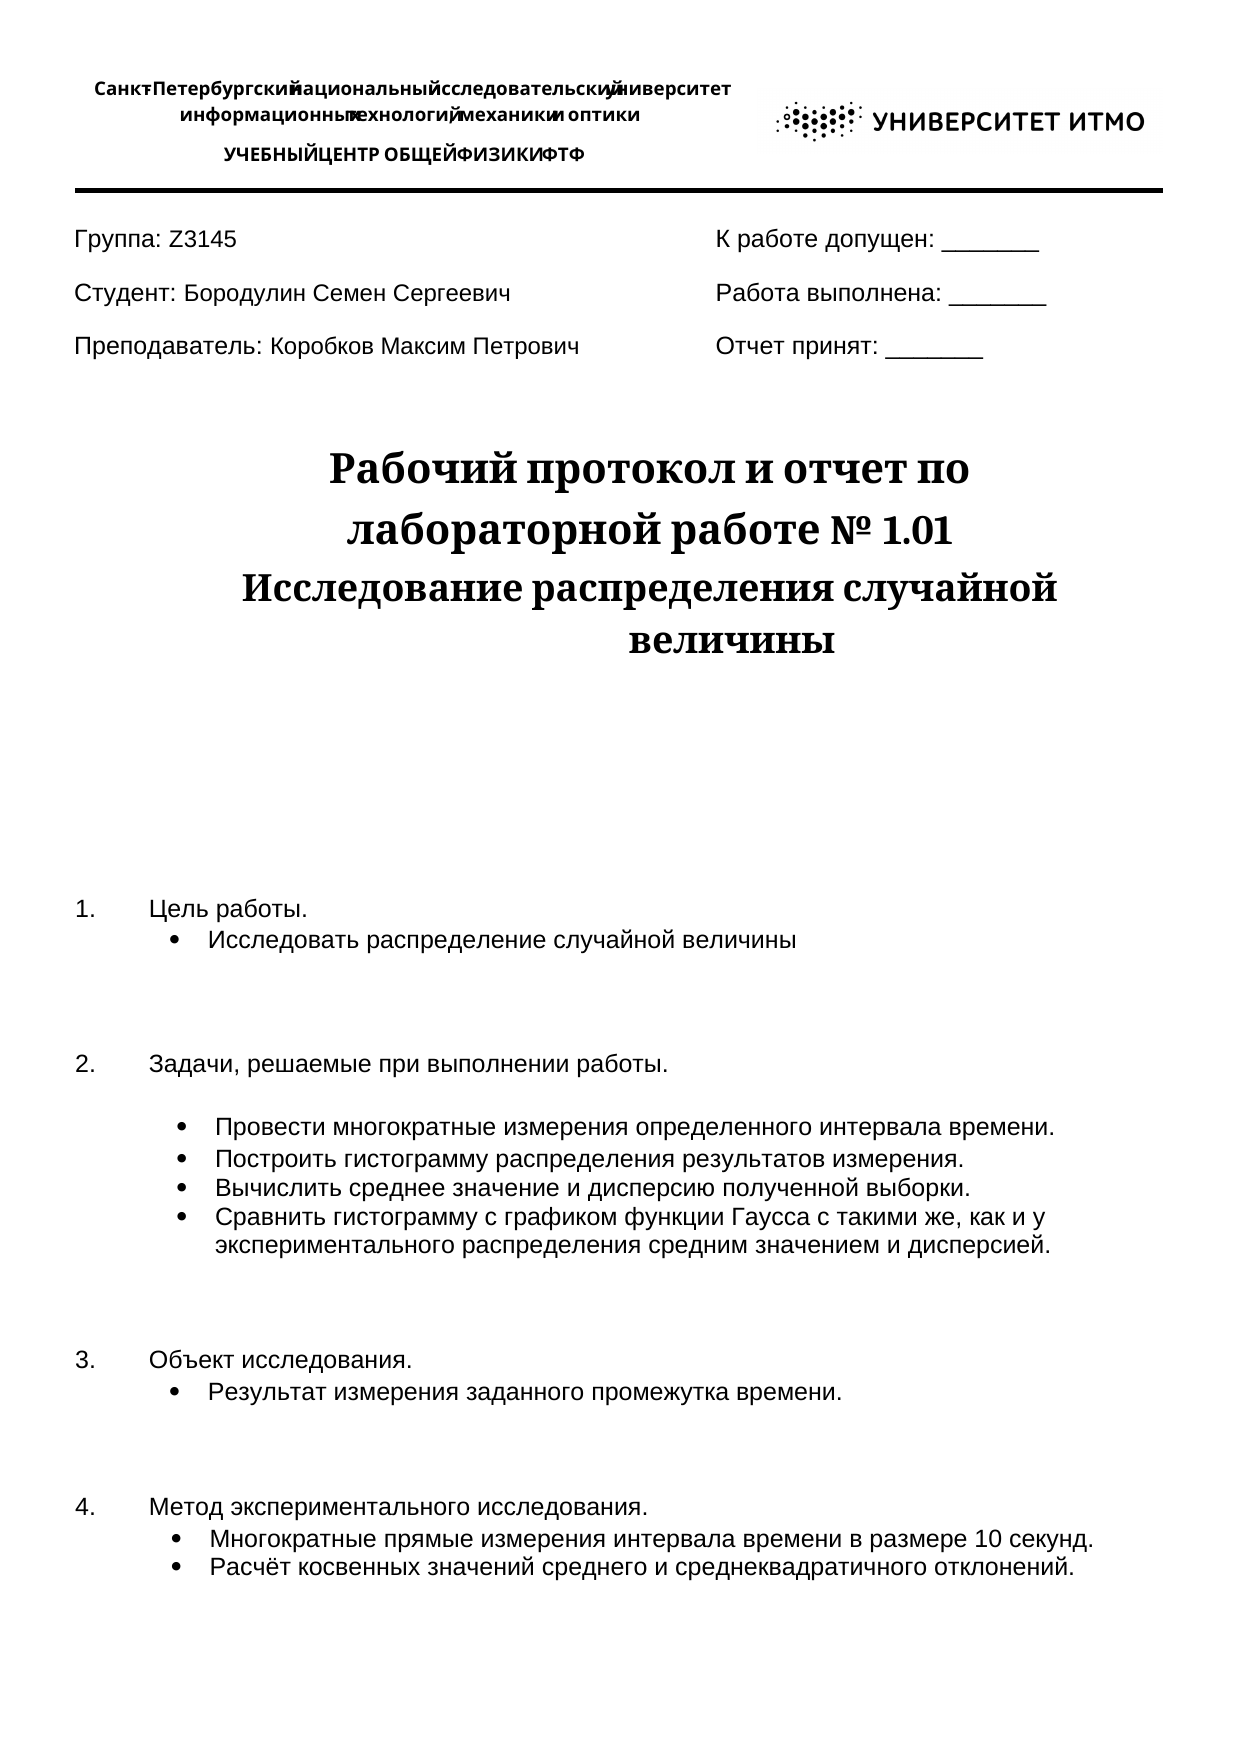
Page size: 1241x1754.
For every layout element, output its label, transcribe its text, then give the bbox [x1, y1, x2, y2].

text лабораторной работе № 1.01 [134, 507, 1165, 554]
list Вычислить среднее значение и дисперсию полученной выборки. [177, 1173, 1165, 1201]
text К работе допущен: _______ [715, 224, 1165, 253]
text Группа: Z3145 [74, 224, 583, 253]
text Рабочий протокол и отчет по [134, 446, 1165, 494]
list Многократные прямые измерения интервала времени в размере 10 секунд. [172, 1523, 1165, 1552]
list Цель работы. [75, 894, 1165, 923]
list Расчёт косвенных значений среднего и среднеквадратичного отклонений. [172, 1552, 1165, 1581]
list Сравнить гистограмму с графиком функции Гаусса с такими же, как и у экспериментального распределения средним значением и дисперсией. [177, 1201, 1165, 1259]
list Объект исследования. [75, 1345, 1165, 1374]
list Построить гистограмму распределения результатов измерения. [177, 1144, 1165, 1173]
list Исследовать распределение случайной величины [170, 925, 1165, 954]
text Работа выполнена: _______ [715, 278, 1165, 306]
text Исследование распределения случайной величины [134, 567, 1165, 662]
list Задачи, решаемые при выполнении работы. [75, 1049, 1165, 1078]
picture [757, 88, 1163, 154]
text Студент: Бородулин Семен Сергеевич [74, 278, 583, 306]
list Провести многократные измерения определенного интервала времени. [177, 1112, 1165, 1141]
list Метод экспериментального исследования. [75, 1492, 1165, 1521]
text Отчет принят: _______ [715, 331, 1165, 360]
list Результат измерения заданного промежутка времени. [170, 1377, 1165, 1406]
text Преподаватель: Коробков Максим Петрович [74, 331, 583, 360]
